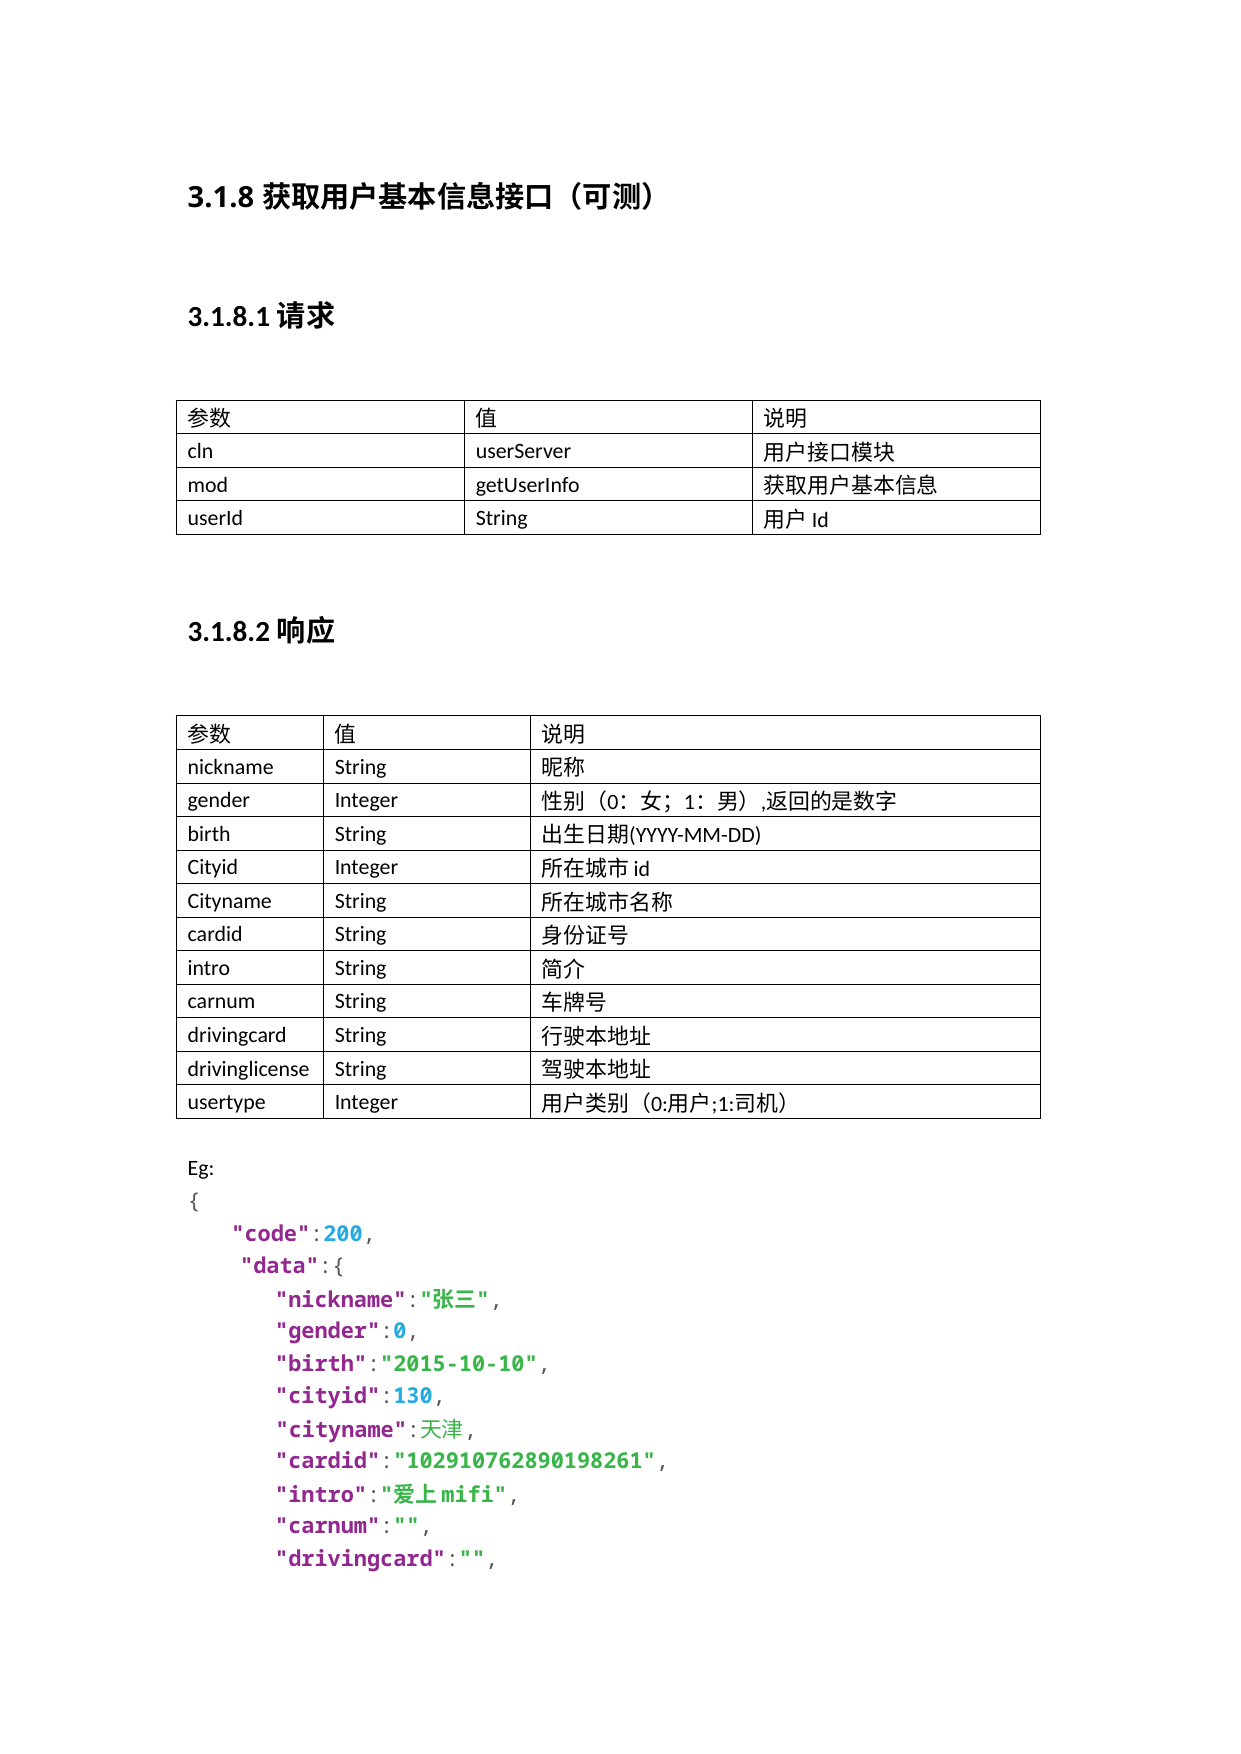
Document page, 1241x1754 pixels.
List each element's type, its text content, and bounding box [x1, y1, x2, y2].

table_cell 用户接口模块 [753, 434, 1040, 467]
table_cell getUserInfo [465, 468, 752, 500]
subtitle 3.1.8.1 请求 [187, 281, 1053, 346]
table_cell 行驶本地址 [531, 1018, 1040, 1051]
table_cell 出生日期(YYYY-MM-DD) [531, 817, 1040, 849]
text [187, 1411, 1053, 1574]
table_cell gender [177, 784, 323, 816]
table_cell 车牌号 [531, 985, 1040, 1017]
table_cell 性别（0：女；1：男）,返回的是数字 [531, 784, 1040, 816]
text Eg: [187, 1151, 1053, 1184]
table_cell Integer [324, 1085, 530, 1118]
table_header 参数 [177, 716, 323, 749]
table_header 参数 [177, 401, 464, 433]
table_cell 获取用户基本信息 [753, 468, 1040, 500]
table_cell userId [177, 501, 464, 534]
table_cell nickname [177, 750, 323, 782]
table_cell Integer [324, 851, 530, 883]
subtitle 3.1.8 获取用户基本信息接口（可测） [187, 162, 1053, 227]
table_cell String [324, 817, 530, 849]
table_header 说明 [531, 716, 1040, 749]
table_cell 简介 [531, 951, 1040, 984]
table_cell birth [177, 817, 323, 849]
table_cell 所在城市id [531, 851, 1040, 883]
text "code":200, "data":{ "nickname":"张三", "gender":0, "birth":"2015-10-10", "cityid":130, [187, 1216, 1053, 1411]
table_cell 所在城市名称 [531, 884, 1040, 917]
table_cell Integer [324, 784, 530, 816]
table_cell userServer [465, 434, 752, 467]
table_cell String [324, 750, 530, 782]
table_cell cln [177, 434, 464, 467]
subtitle 3.1.8.2 响应 [187, 597, 1053, 662]
table_cell 用户Id [753, 501, 1040, 534]
table_cell 昵称 [531, 750, 1040, 782]
table_cell Cityname [177, 884, 323, 917]
table_cell carnum [177, 985, 323, 1017]
table_cell drivingcard [177, 1018, 323, 1051]
table_cell 驾驶本地址 [531, 1052, 1040, 1084]
table_cell String [324, 1052, 530, 1084]
table_cell String [324, 918, 530, 950]
table_cell String [465, 501, 752, 534]
table_cell String [324, 985, 530, 1017]
table_cell drivinglicense [177, 1052, 323, 1084]
table_header 说明 [753, 401, 1040, 433]
table_cell 用户类别（0:用户;1:司机） [531, 1085, 1040, 1118]
table_cell 身份证号 [531, 918, 1040, 950]
table_header 值 [465, 401, 752, 433]
table_cell usertype [177, 1085, 323, 1118]
table_cell mod [177, 468, 464, 500]
text { [187, 1184, 1053, 1216]
table_cell Cityid [177, 851, 323, 883]
table_cell intro [177, 951, 323, 984]
table_header 值 [324, 716, 530, 749]
table_cell String [324, 951, 530, 984]
table_cell String [324, 1018, 530, 1051]
table_cell cardid [177, 918, 323, 950]
table_cell String [324, 884, 530, 917]
